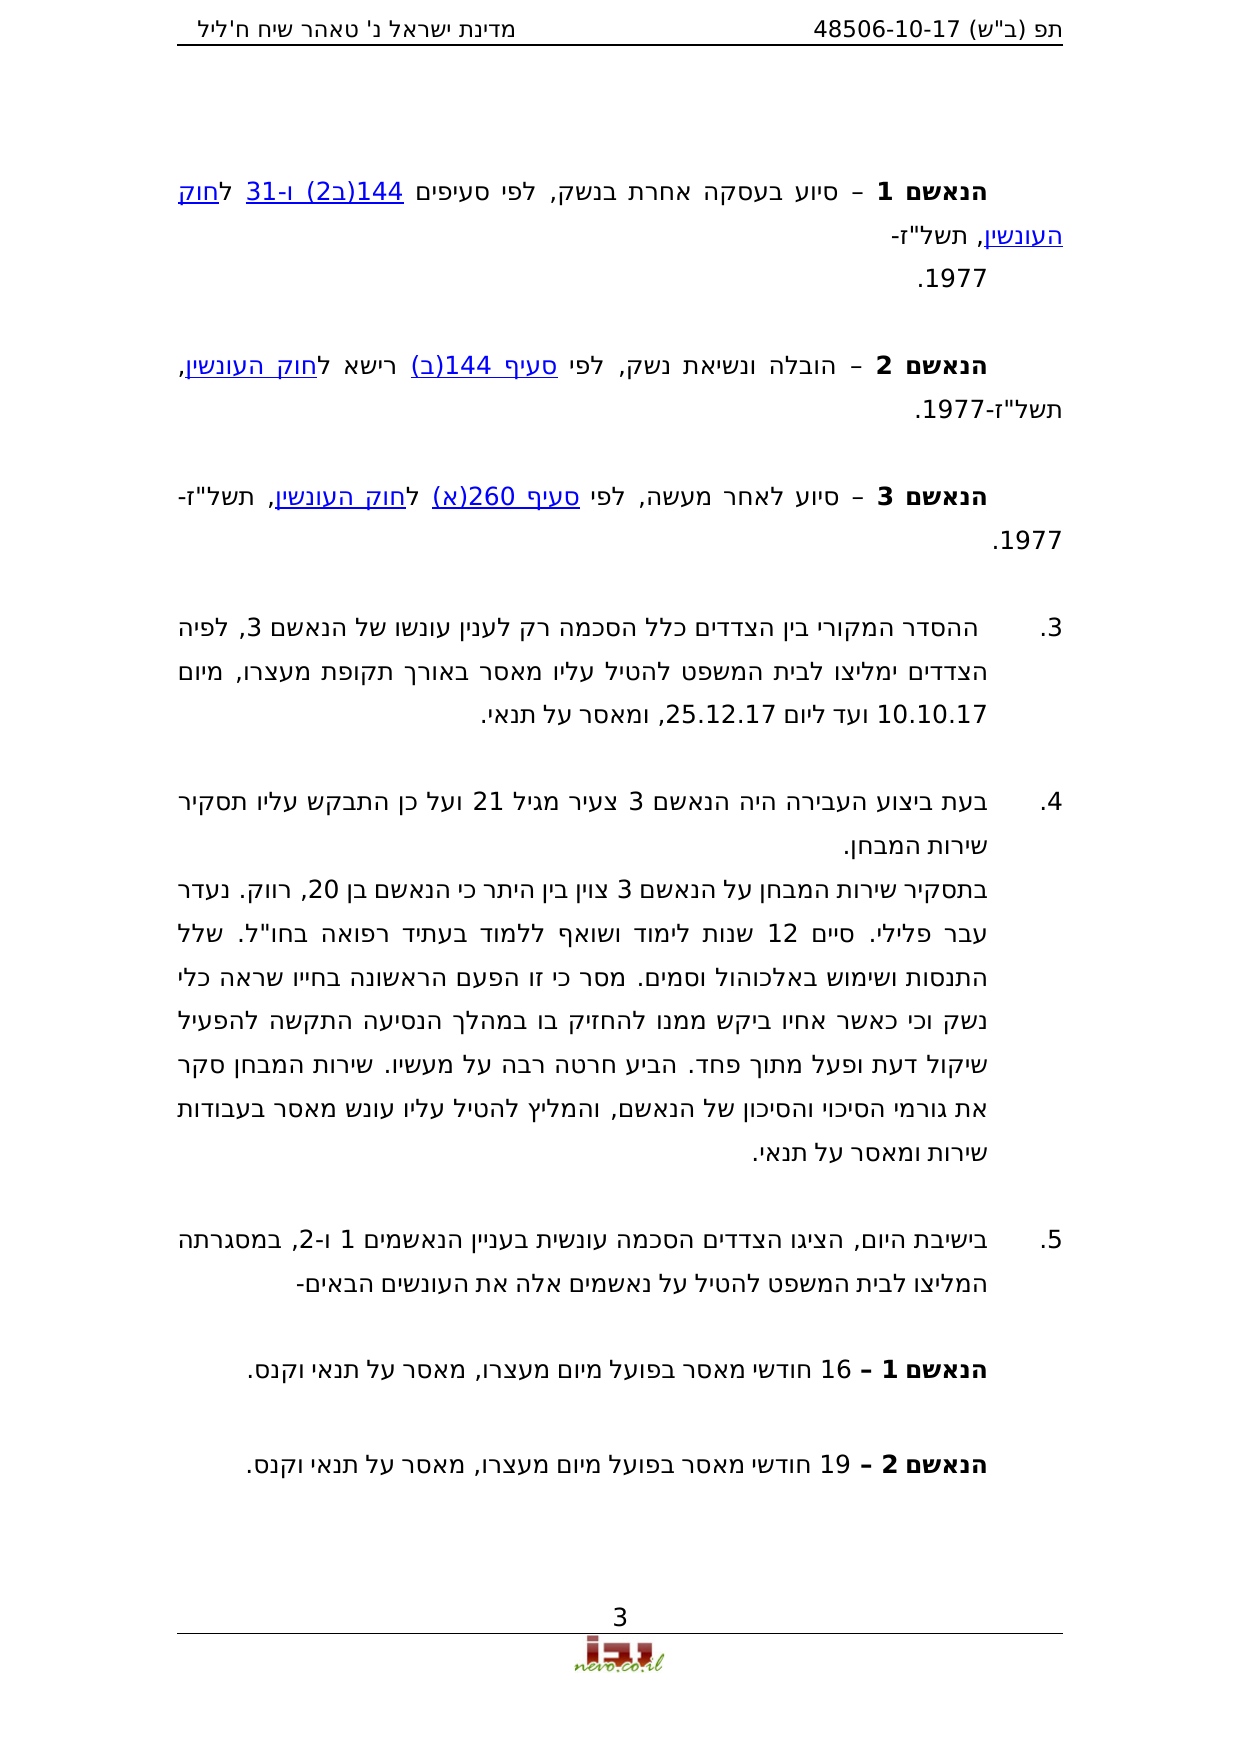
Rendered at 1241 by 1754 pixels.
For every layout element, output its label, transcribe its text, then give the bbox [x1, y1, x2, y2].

picture [574, 1635, 666, 1673]
text הנאשם 1 – סיוע בעסקה אחרת בנשק, לפי סעיפים 144(ב2) ו-31 לחוק העונשין, תשל"ז- [177, 177, 1063, 250]
text הנאשם 2 – 19 חודשי מאסר בפועל מיום מעצרו, מאסר על תנאי וקנס. [177, 1451, 988, 1480]
text 3. ההסדר המקורי בין הצדדים כלל הסכמה רק לענין עונשו של הנאשם 3, לפיה הצדדים ימליצו לבית המשפט להטיל עליו מאסר באורך תקופת מעצרו, מיום 10.10.17 ועד ליום 25.12.17, ומאסר על תנאי. [177, 613, 1063, 730]
text 5. בישיבת היום, הציגו הצדדים הסכמה עונשית בעניין הנאשמים 1 ו-2, במסגרתה המליצו לבית המשפט להטיל על נאשמים אלה את העונשים הבאים- [177, 1225, 1063, 1298]
text 1977. [177, 265, 1063, 294]
text הנאשם 2 – הובלה ונשיאת נשק, לפי סעיף 144(ב) רישא לחוק העונשין, תשל"ז-1977. [177, 352, 1063, 424]
text 4. בעת ביצוע העבירה היה הנאשם 3 צעיר מגיל 21 ועל כן התבקש עליו תסקיר שירות המבחן. [177, 787, 1063, 860]
text הנאשם 3 – סיוע לאחר מעשה, לפי סעיף 260(א) לחוק העונשין, תשל"ז-1977. [177, 482, 1063, 555]
text בתסקיר שירות המבחן על הנאשם 3 צוין בין היתר כי הנאשם בן 20, רווק. נעדר עבר פלילי. סיים 12 שנות לימוד ושואף ללמוד בעתיד רפואה בחו"ל. שלל התנסות ושימוש באלכוהול וסמים. מסר כי זו הפעם הראשונה בחייו שראה כלי נשק וכי כאשר אחיו ביקש ממנו להחזיק בו במהלך הנסיעה התקשה להפעיל שיקול דעת ופעל מתוך פחד. הביע חרטה רבה על מעשיו. שירות המבחן סקר את גורמי הסיכוי והסיכון של הנאשם, והמליץ להטיל עליו עונש מאסר בעבודות שירות ומאסר על תנאי. [177, 875, 988, 1167]
text הנאשם 1 – 16 חודשי מאסר בפועל מיום מעצרו, מאסר על תנאי וקנס. [177, 1356, 988, 1385]
